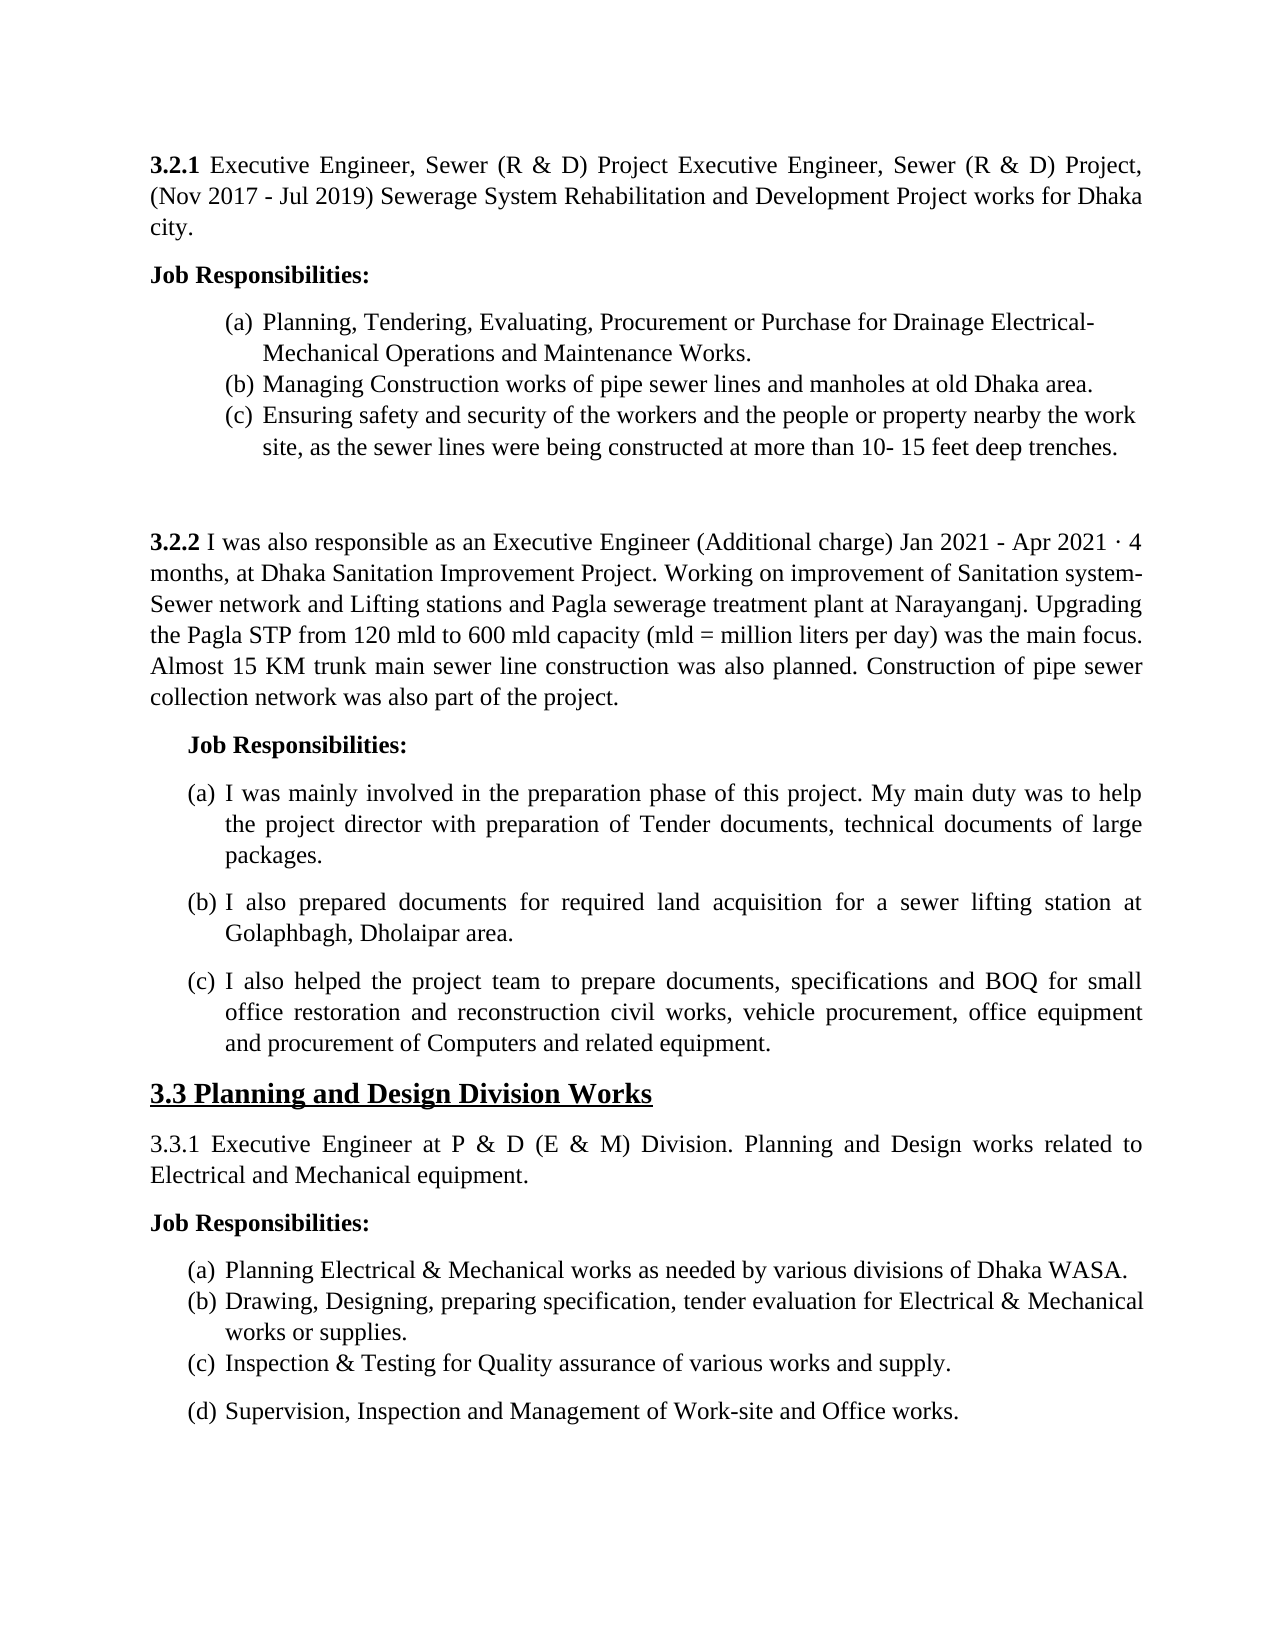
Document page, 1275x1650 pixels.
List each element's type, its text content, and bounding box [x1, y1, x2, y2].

list Supervision, Inspection and Management of Work-site and Office works. [187, 1396, 1144, 1425]
list Ensuring safety and security of the workers and the people or property nearby the work site, as the sewer lines were being constructed at more than 10- 15 feet deep trenches. [225, 401, 1144, 460]
list Planning, Tendering, Evaluating, Procurement or Purchase for Drainage Electrical-Mechanical Operations and Maintenance Works. [225, 307, 1144, 367]
list Drawing, Designing, preparing specification, tender evaluation for Electrical & Mechanical works or supplies. [187, 1286, 1144, 1346]
text 3.3.1 Executive Engineer at P & D (E & M) Division. Planning and Design works related to Electrical and Mechanical equipment. [150, 1129, 1144, 1189]
list Inspection & Testing for Quality assurance of various works and supply. [187, 1348, 1144, 1377]
list Planning Electrical & Mechanical works as needed by various divisions of Dhaka WASA. [187, 1255, 1144, 1284]
text Job Responsibilities: [150, 1208, 1144, 1236]
text 3.3 Planning and Design Division Works [150, 1076, 1144, 1109]
text 3.2.1 Executive Engineer, Sewer (R & D) Project Executive Engineer, Sewer (R & D) Project, (Nov 2017 - Jul 2019) Sewerage System Rehabilitation and Development Project works for Dhaka city. [150, 150, 1144, 241]
list I also helped the project team to prepare documents, specifications and BOQ for small office restoration and reconstruction civil works, vehicle procurement, office equipment and procurement of Computers and related equipment. [187, 966, 1144, 1057]
text 3.2.2 I was also responsible as an Executive Engineer (Additional charge) Jan 2021 - Apr 2021 · 4 months, at Dhaka Sanitation Improvement Project. Working on improvement of Sanitation system- Sewer network and Lifting stations and Pagla sewerage treatment plant at Narayanganj. Upgrading the Pagla STP from 120 mld to 600 mld capacity (mld = million liters per day) was the main focus. Almost 15 KM trunk main sewer line construction was also planned. Construction of pipe sewer collection network was also part of the project. [150, 527, 1144, 711]
list I also prepared documents for required land acquisition for a sewer lifting station at Golaphbagh, Dholaipar area. [187, 887, 1144, 947]
text Job Responsibilities: [150, 730, 1144, 759]
list Managing Construction works of pipe sewer lines and manholes at old Dhaka area. [225, 369, 1144, 398]
list I was mainly involved in the preparation phase of this project. My main duty was to help the project director with preparation of Tender documents, technical documents of large packages. [187, 778, 1144, 868]
text Job Responsibilities: [150, 260, 1144, 288]
